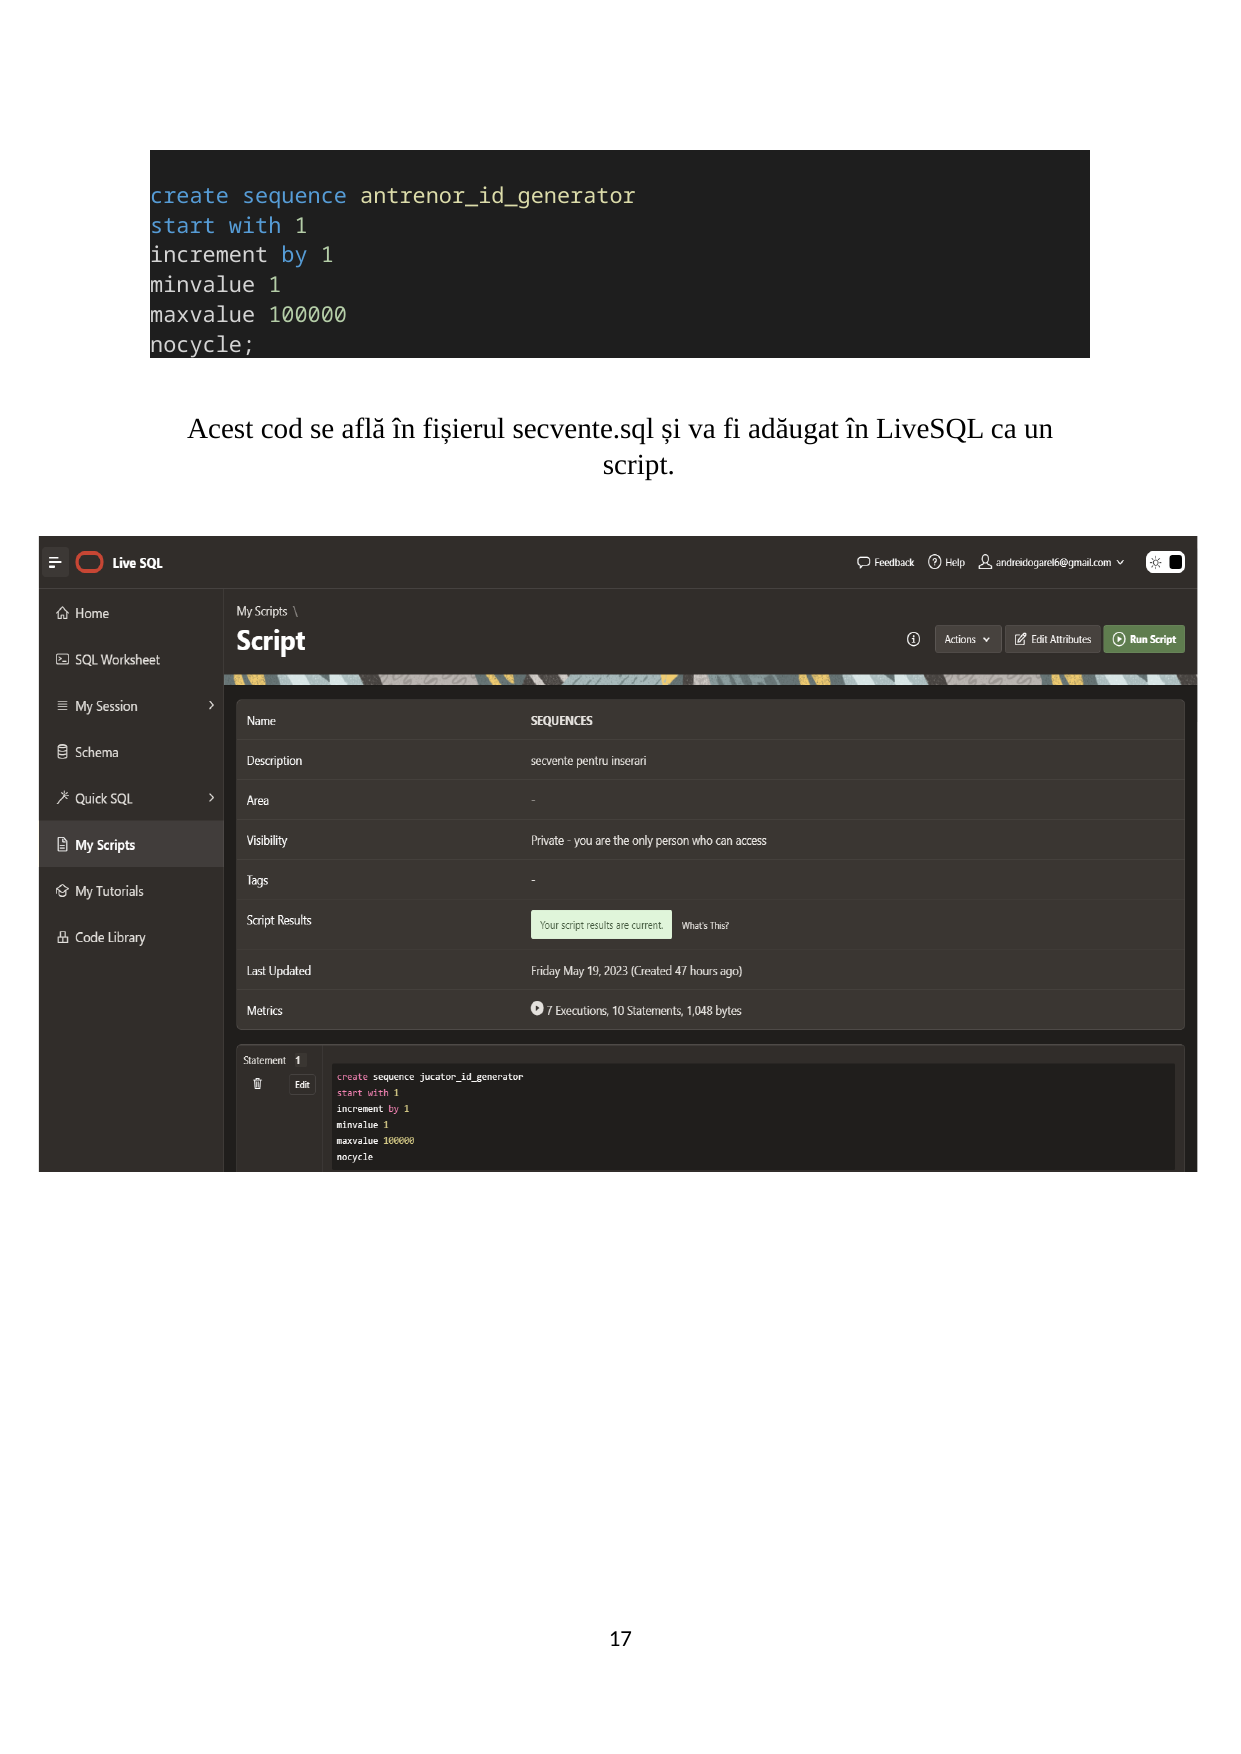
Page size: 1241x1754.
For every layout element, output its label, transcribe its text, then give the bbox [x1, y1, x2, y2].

text maxvalue 100000 [150, 299, 1090, 329]
text nocycle; [150, 329, 1090, 358]
text create sequence antrenor_id_generator [150, 180, 1090, 209]
text Acest cod se află în fișierul secvente.sql și va fi adăugat în LiveSQL ca un script. [150, 411, 1090, 481]
text start with 1 [150, 209, 1090, 239]
picture [38, 536, 1198, 1172]
text minvalue 1 [150, 269, 1090, 299]
text increment by 1 [150, 239, 1090, 269]
